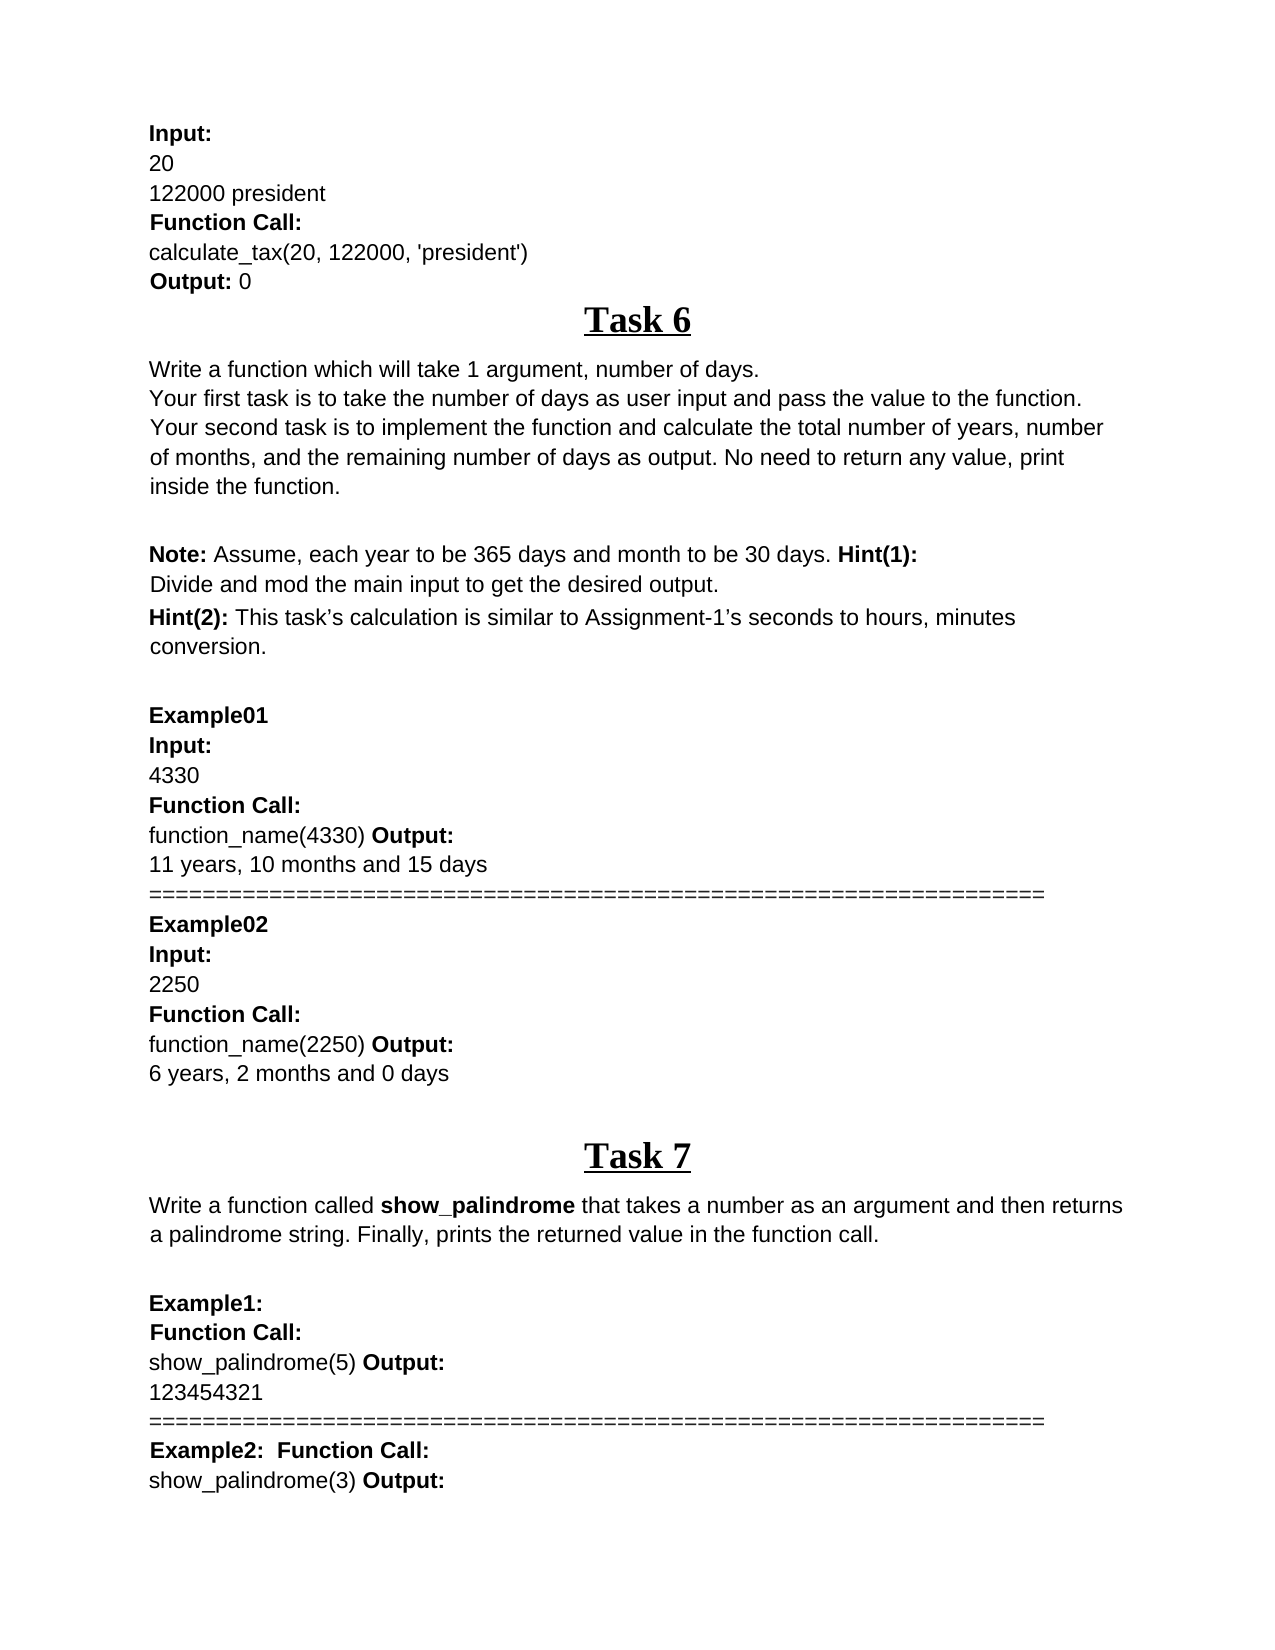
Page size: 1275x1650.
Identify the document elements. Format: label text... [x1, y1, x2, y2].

text 20 [148, 150, 1123, 177]
text Input: [148, 120, 357, 146]
text function_name(2250) Output: [148, 1031, 456, 1057]
text Input: [148, 732, 357, 758]
text 2250 [148, 971, 1123, 997]
text Write a function called show_palindrome that takes a number as an argument and then returns a palindrome string. Finally, prints the returned value in the function call. [148, 1192, 1123, 1247]
text 6 years, 2 months and 0 days [148, 1060, 1123, 1087]
text Function Call: [148, 792, 357, 818]
text function_name(4330) Output: [148, 822, 456, 848]
text Example1: Function Call: [148, 1289, 357, 1345]
text Example01 [148, 702, 357, 728]
text 123454321 [148, 1378, 1123, 1405]
text calculate_tax(20, 122000, 'president') Output: 0 [148, 238, 530, 294]
text =================================================================== [148, 881, 1048, 907]
subtitle Task 7 [153, 1133, 1122, 1177]
text 4330 [148, 762, 1123, 788]
text Function Call: [148, 1001, 357, 1027]
text Hint(2): This task’s calculation is similar to Assignment-1’s seconds to hours, minutes conversion. [148, 604, 1123, 659]
text 122000 president Function Call: [148, 180, 327, 235]
text Write a function which will take 1 argument, number of days. [148, 356, 1123, 382]
subtitle Task 6 [153, 297, 1122, 340]
text Example02 [148, 911, 357, 937]
text =================================================================== Example2: Function Call: [148, 1408, 1048, 1463]
text show_palindrome(3) Output: [148, 1467, 447, 1493]
text Input: [148, 941, 357, 967]
text 11 years, 10 months and 15 days [148, 851, 1123, 878]
text Note: Assume, each year to be 365 days and month to be 30 days. Hint(1): Divide and mod the main input to get the desired output. [148, 541, 920, 597]
text show_palindrome(5) Output: [148, 1349, 447, 1375]
text Your first task is to take the number of days as user input and pass the value to the function. Your second task is to implement the function and calculate the total number of years, number of months, and the remaining number of days as output. No need to return any value, print inside the function. [148, 385, 1123, 499]
